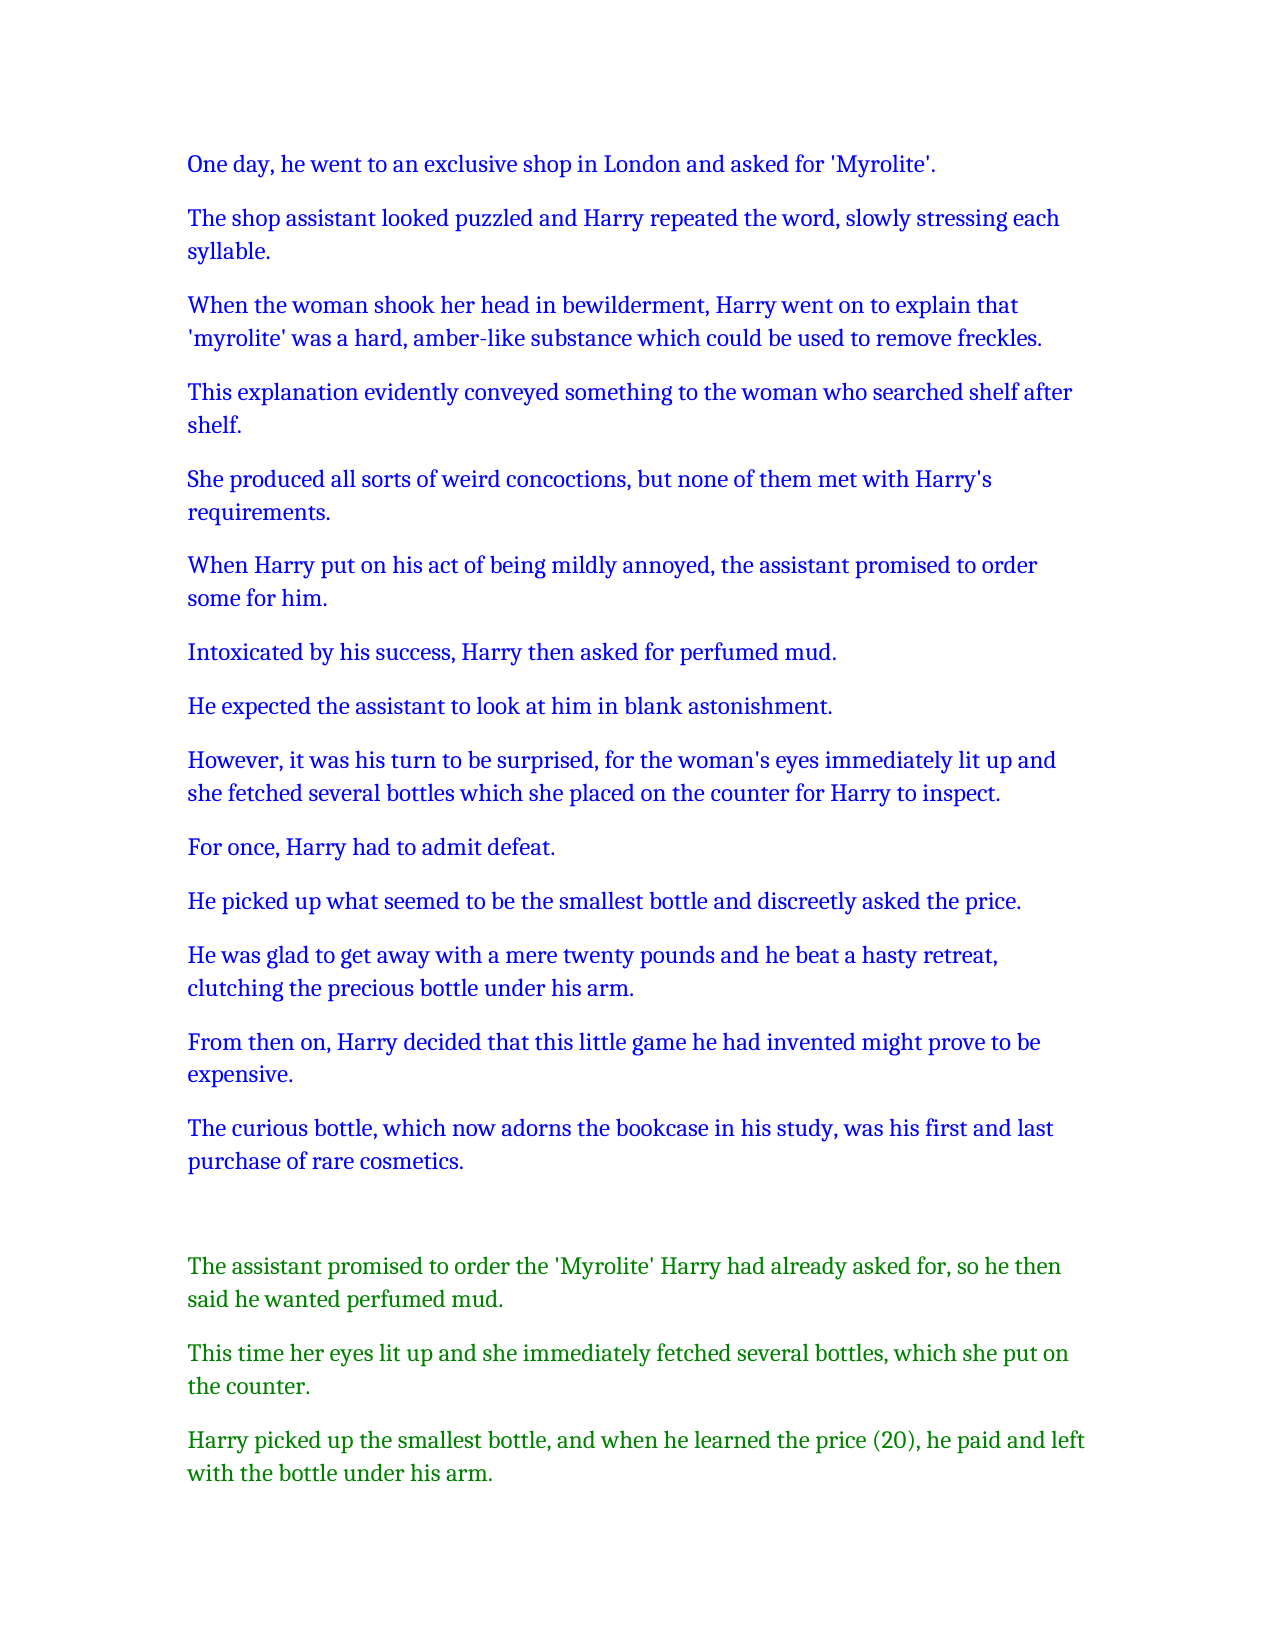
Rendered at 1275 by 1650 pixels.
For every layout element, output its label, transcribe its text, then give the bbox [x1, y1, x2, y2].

text She produced all sorts of weird concoctions, but none of them met with Harry's requirements. [187, 464, 1087, 526]
text He expected the assistant to look at him in blank astonishment. [187, 692, 1087, 721]
text Harry picked up the smallest bottle, and when he learned the price (20), he paid and left with the bottle under his arm. [187, 1426, 1087, 1488]
text For once, Harry had to admit defeat. [187, 833, 1087, 862]
text One day, he went to an exclusive shop in London and asked for 'Myrolite'. [187, 150, 1087, 179]
text The shop assistant looked puzzled and Harry repeated the word, slowly stressing each syllable. [187, 204, 1087, 266]
text He was glad to get away with a mere twenty pounds and he beat a hasty retreat, clutching the precious bottle under his arm. [187, 941, 1087, 1002]
text The curious bottle, which now adorns the bookcase in his study, was his first and last purchase of rare cosmetics. [187, 1114, 1087, 1176]
text The assistant promised to order the 'Myrolite' Harry had already asked for, so he then said he wanted perfumed mud. [187, 1252, 1087, 1314]
text When the woman shook her head in bewilderment, Harry went on to explain that 'myrolite' was a hard, amber-like substance which could be used to remove freckles. [187, 291, 1087, 352]
text However, it was his turn to be surprised, for the woman's eyes immediately lit up and she fetched several bottles which she placed on the counter for Harry to inspect. [187, 746, 1087, 808]
text Intoxicated by his success, Harry then asked for perfumed mud. [187, 638, 1087, 667]
text This explanation evidently conveyed something to the woman who searched shelf after shelf. [187, 378, 1087, 439]
text He picked up what seemed to be the smallest bottle and discreetly asked the price. [187, 887, 1087, 915]
text When Harry put on his act of being mildly annoyed, the assistant promised to order some for him. [187, 551, 1087, 613]
text From then on, Harry decided that this little game he had invented might prove to be expensive. [187, 1027, 1087, 1089]
text This time her eyes lit up and she immediately fetched several bottles, which she put on the counter. [187, 1339, 1087, 1401]
